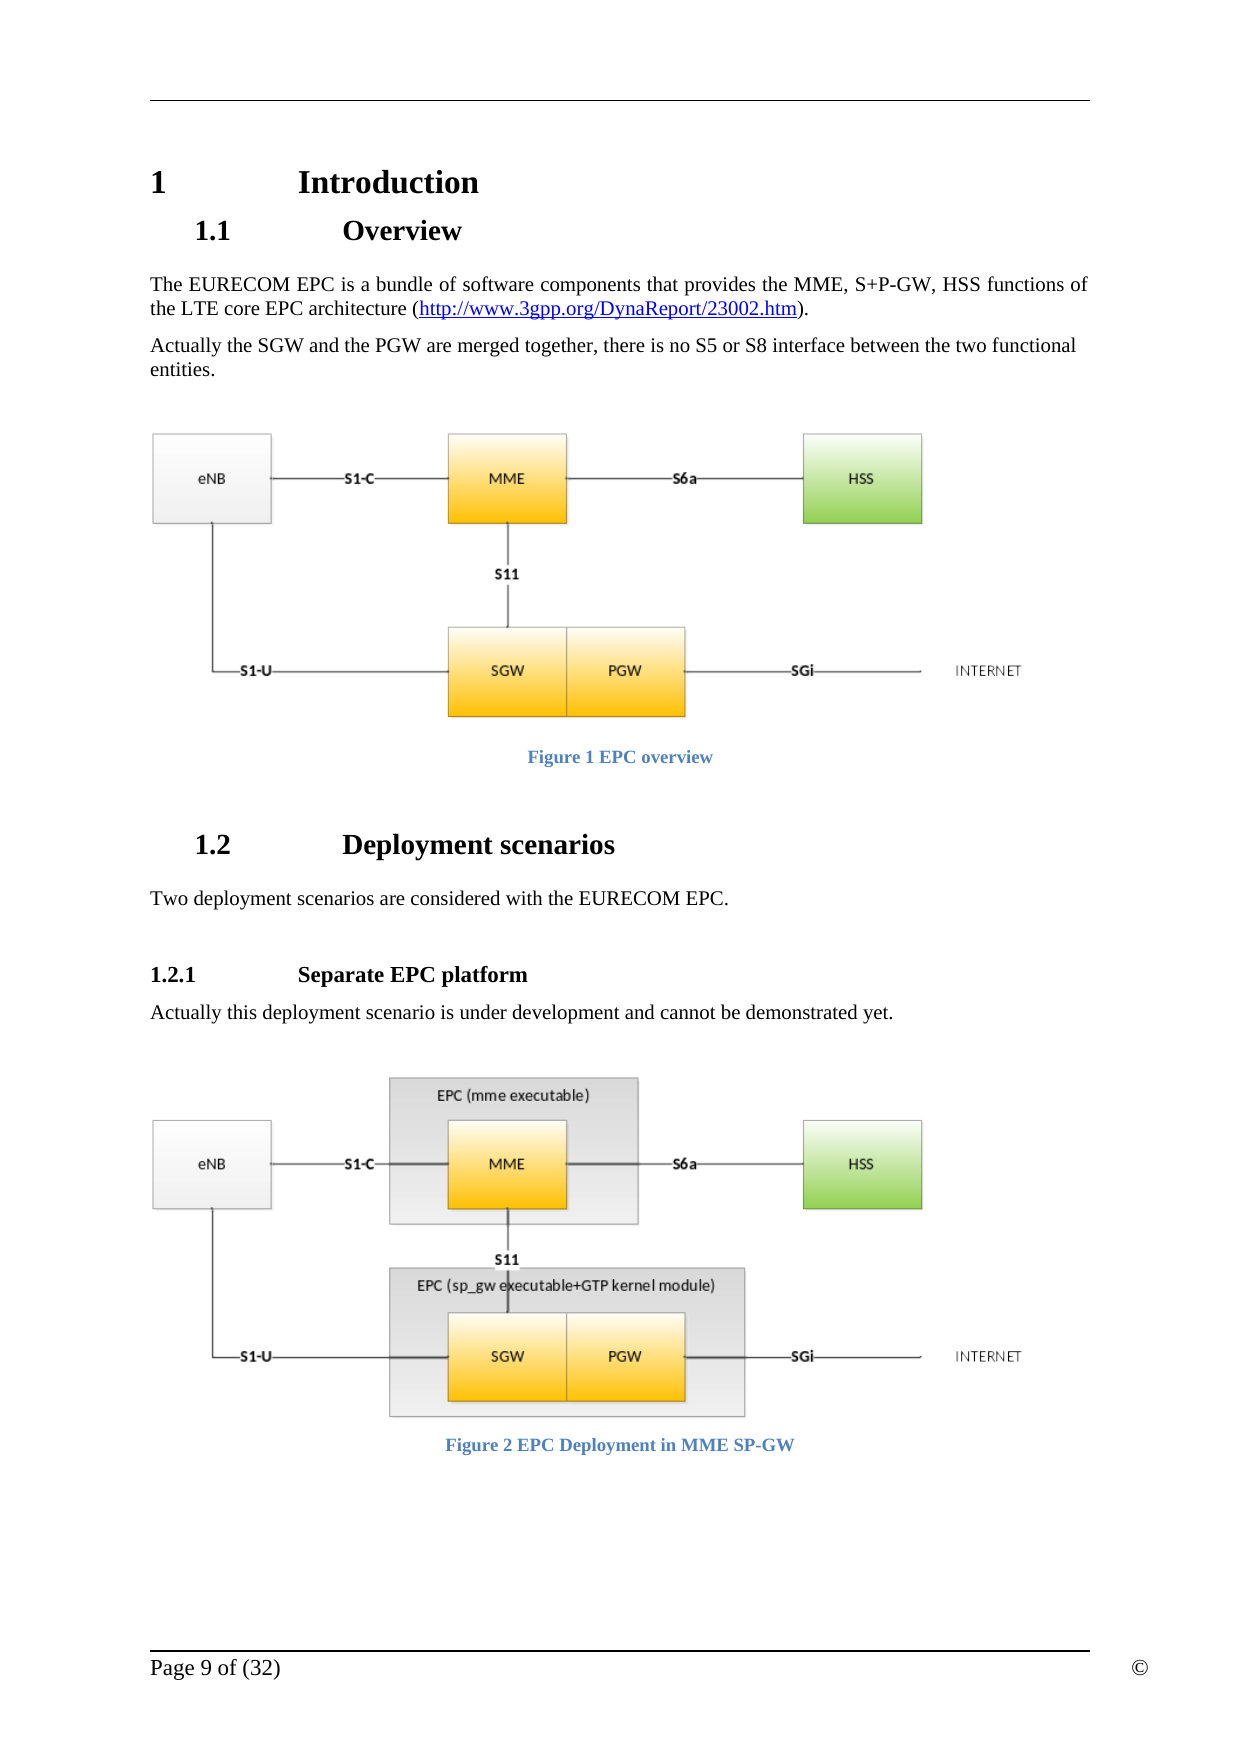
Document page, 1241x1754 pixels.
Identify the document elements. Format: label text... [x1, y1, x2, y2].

text Actually this deployment scenario is under development and cannot be demonstrated yet. [150, 1000, 1090, 1024]
text The EURECOM EPC is a bundle of software components that provides the MME, S+P-GW, HSS functions of the LTE core EPC architecture (http://www.3gpp.org/DynaReport/23002.htm). [150, 272, 1090, 320]
subtitle Introduction [150, 162, 1090, 201]
subtitle Separate EPC platform [150, 961, 1090, 988]
subtitle Deployment scenarios [194, 827, 1090, 861]
text Actually the SGW and the PGW are merged together, there is no S5 or S8 interface between the two functional entities. [150, 332, 1090, 381]
text Two deployment scenarios are considered with the EURECOM EPC. [150, 886, 1090, 910]
subtitle Overview [194, 213, 1090, 247]
text Figure 1 EPC overview [150, 746, 1090, 768]
text Figure 2 EPC Deployment in MME SP-GW [150, 1434, 1090, 1456]
